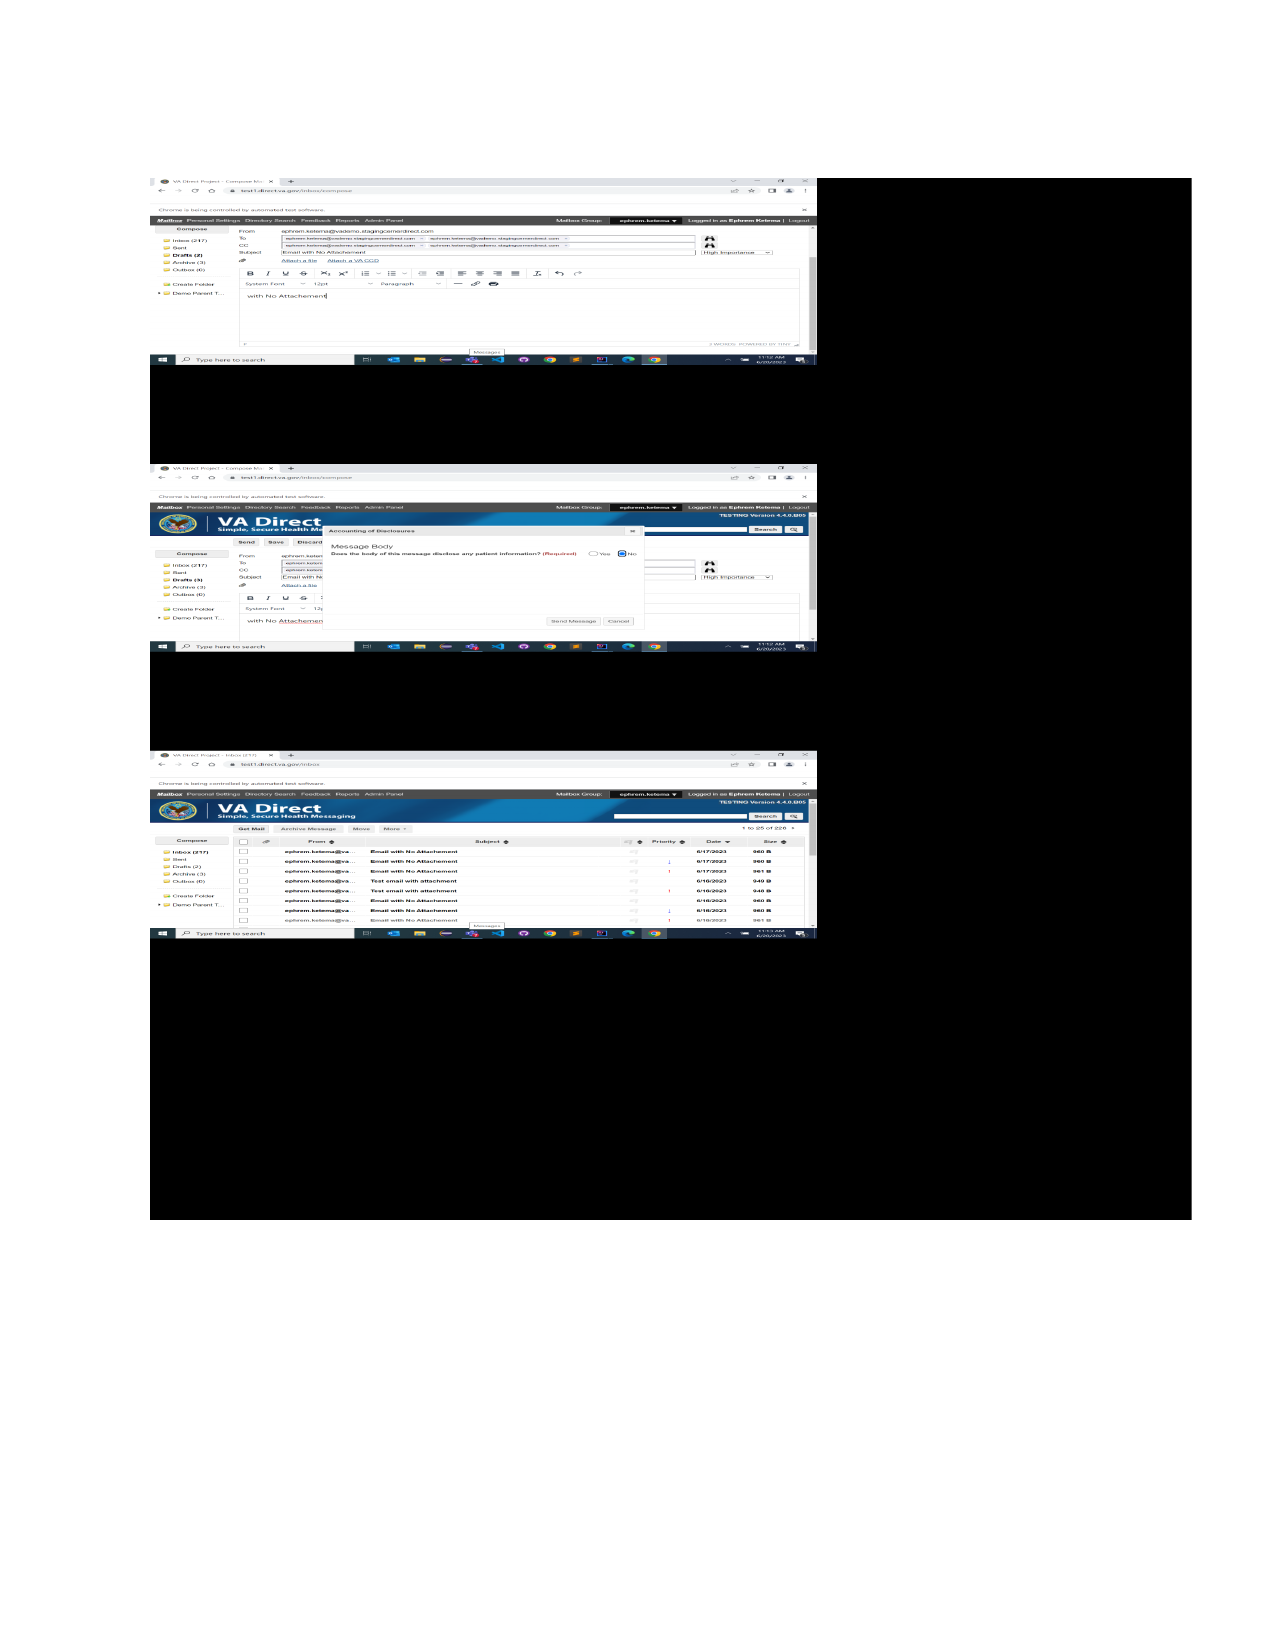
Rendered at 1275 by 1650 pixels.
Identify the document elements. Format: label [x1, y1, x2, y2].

picture [150, 178, 1192, 1220]
